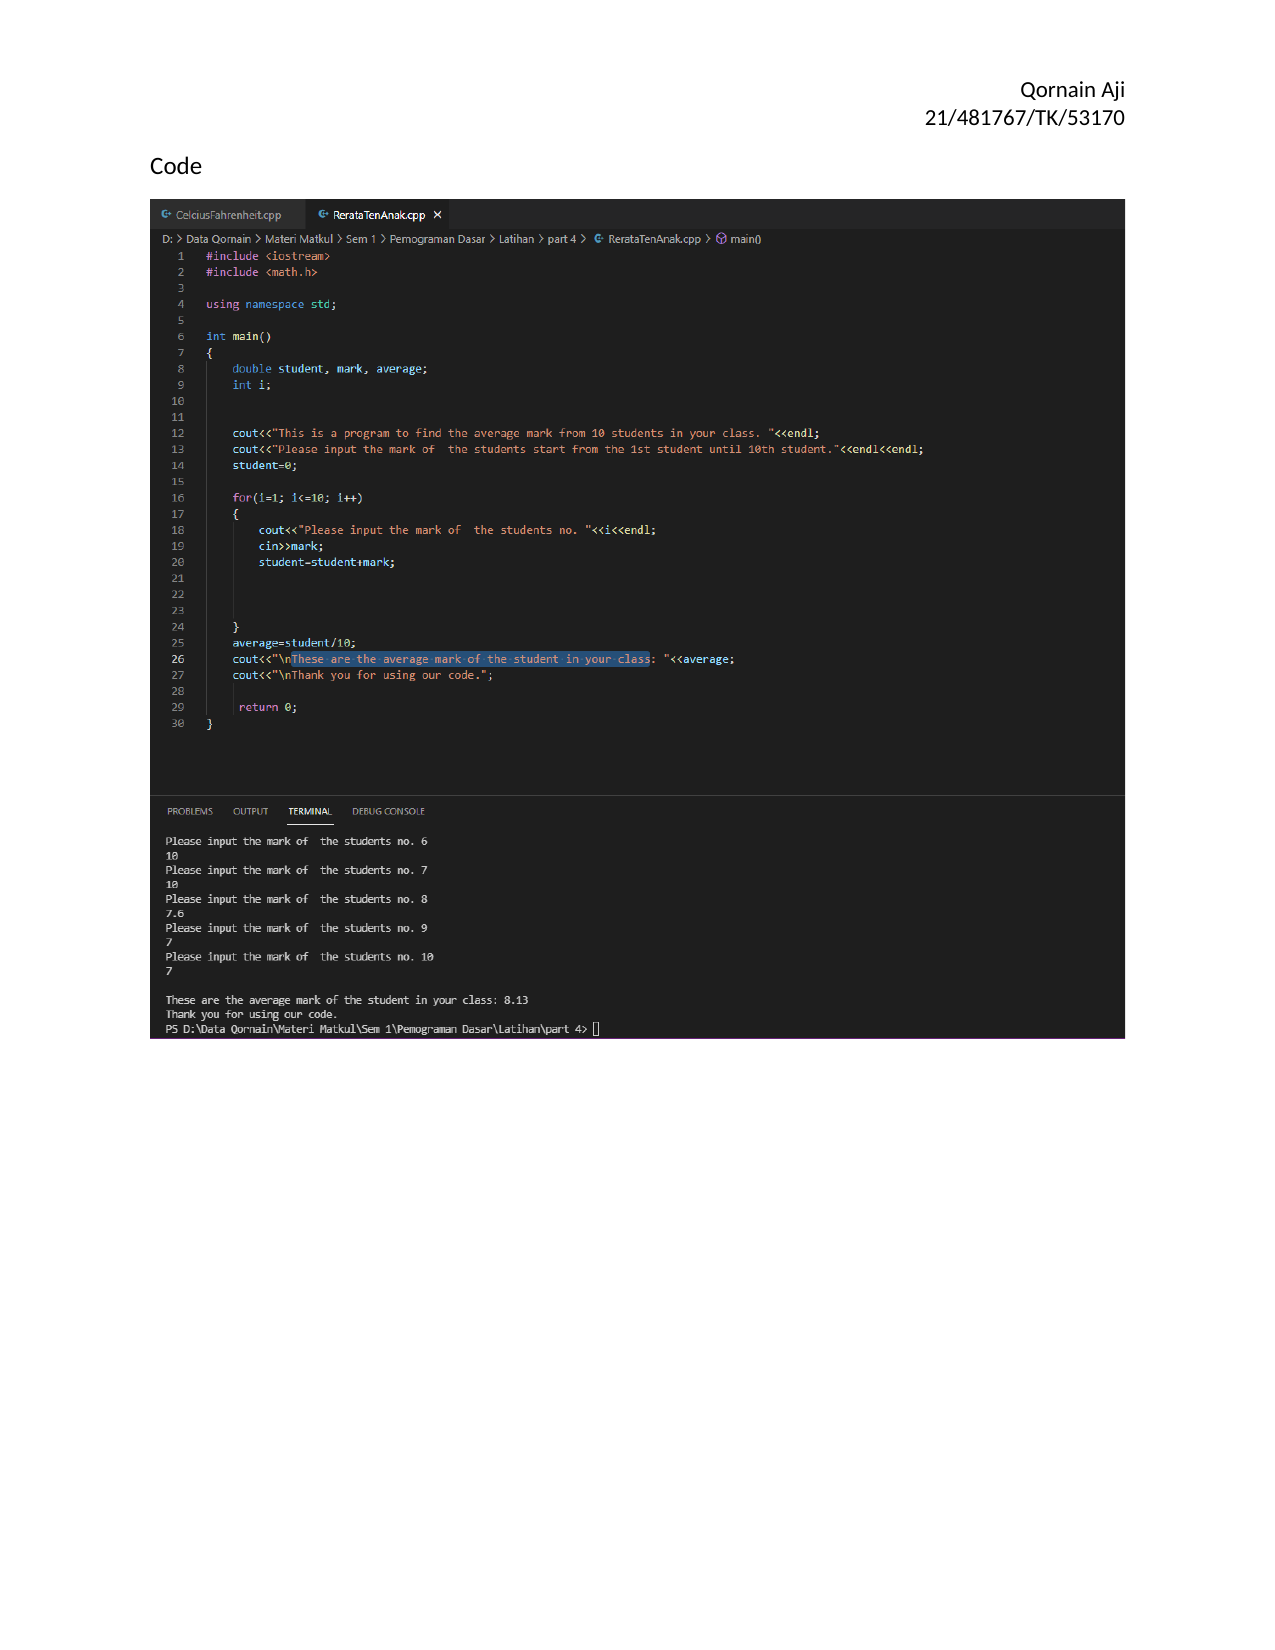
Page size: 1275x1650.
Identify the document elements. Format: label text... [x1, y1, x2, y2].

text Code [150, 150, 1125, 181]
picture [150, 199, 1125, 1039]
